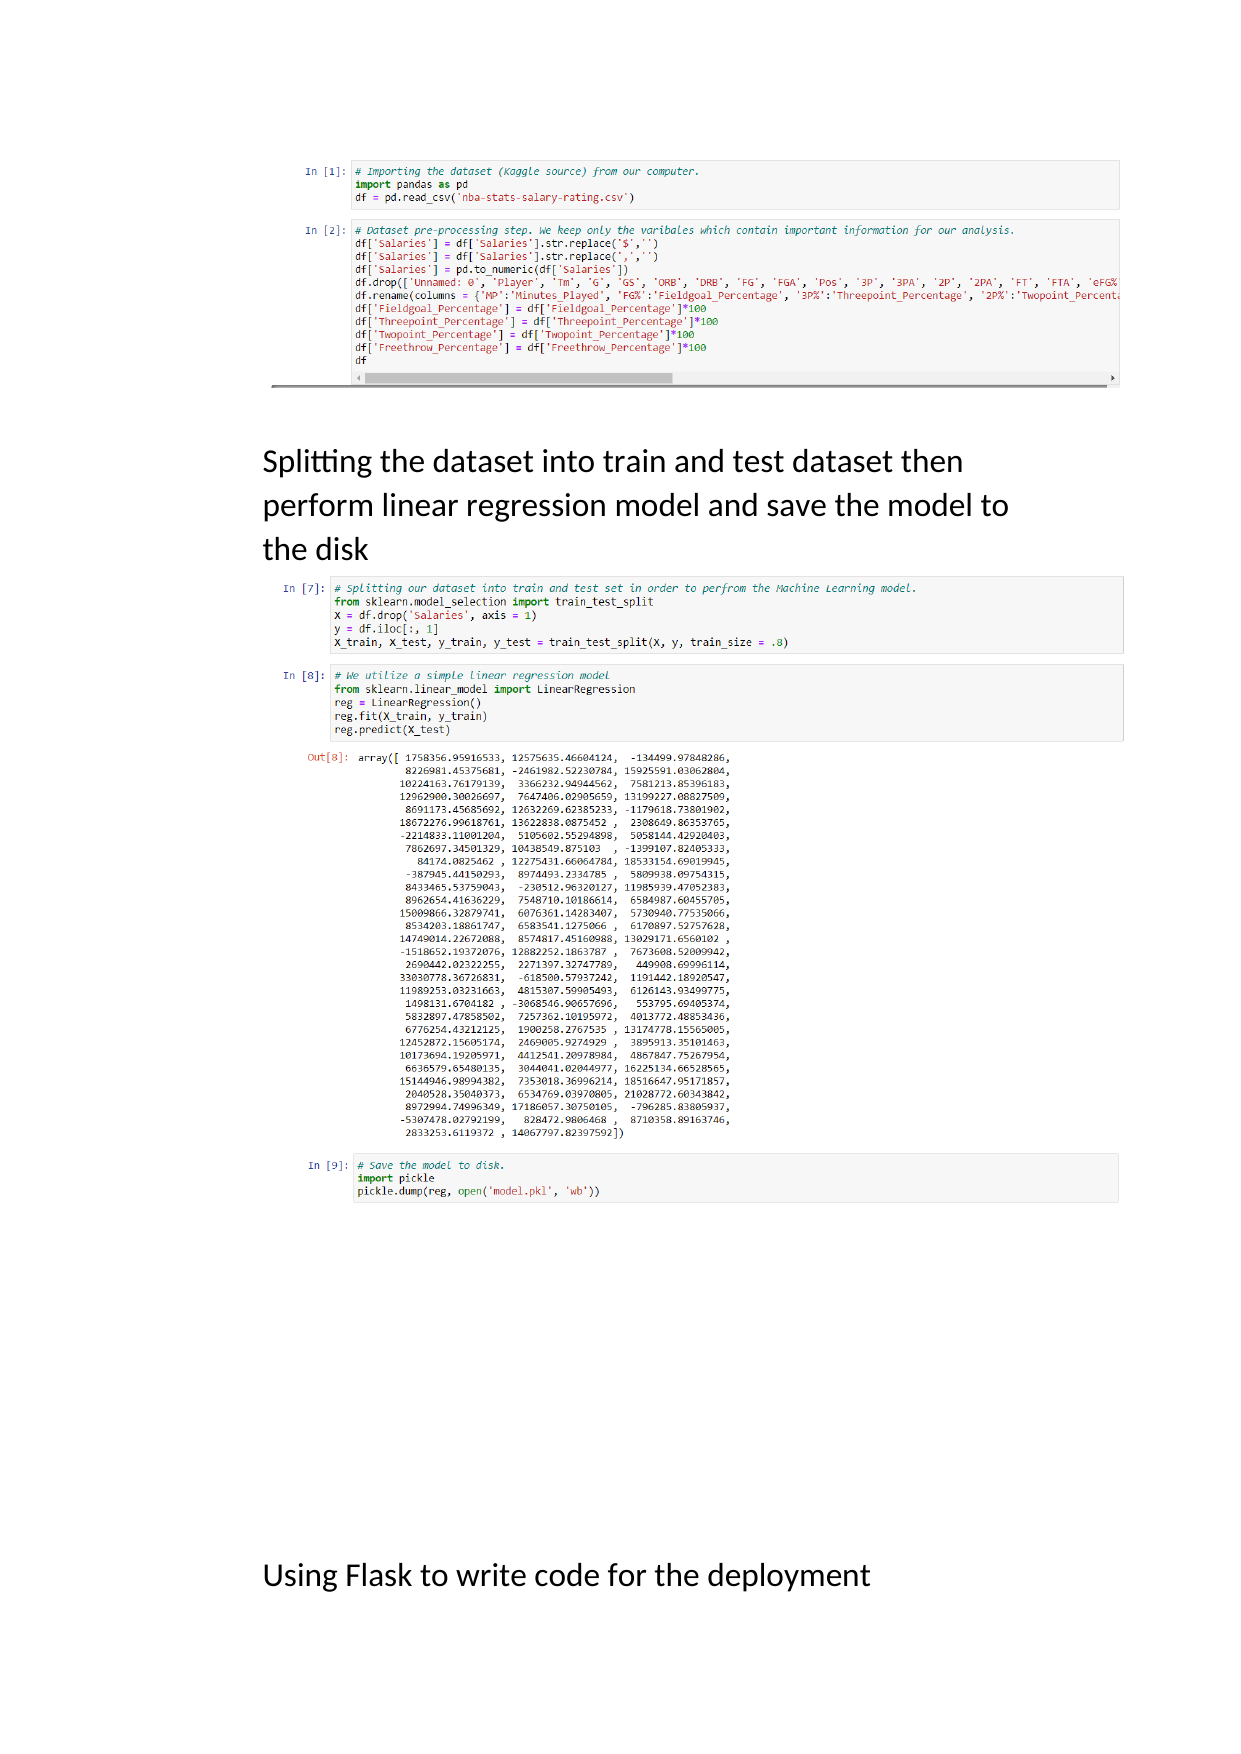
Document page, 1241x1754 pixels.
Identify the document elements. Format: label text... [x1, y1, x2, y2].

picture [262, 150, 1128, 388]
picture [262, 748, 1128, 1206]
picture [262, 571, 1128, 747]
list Using Flask to write code for the deployment [262, 1554, 1053, 1595]
list Splitting the dataset into train and test dataset then perform linear regression model and save the model to the disk [262, 439, 1053, 568]
